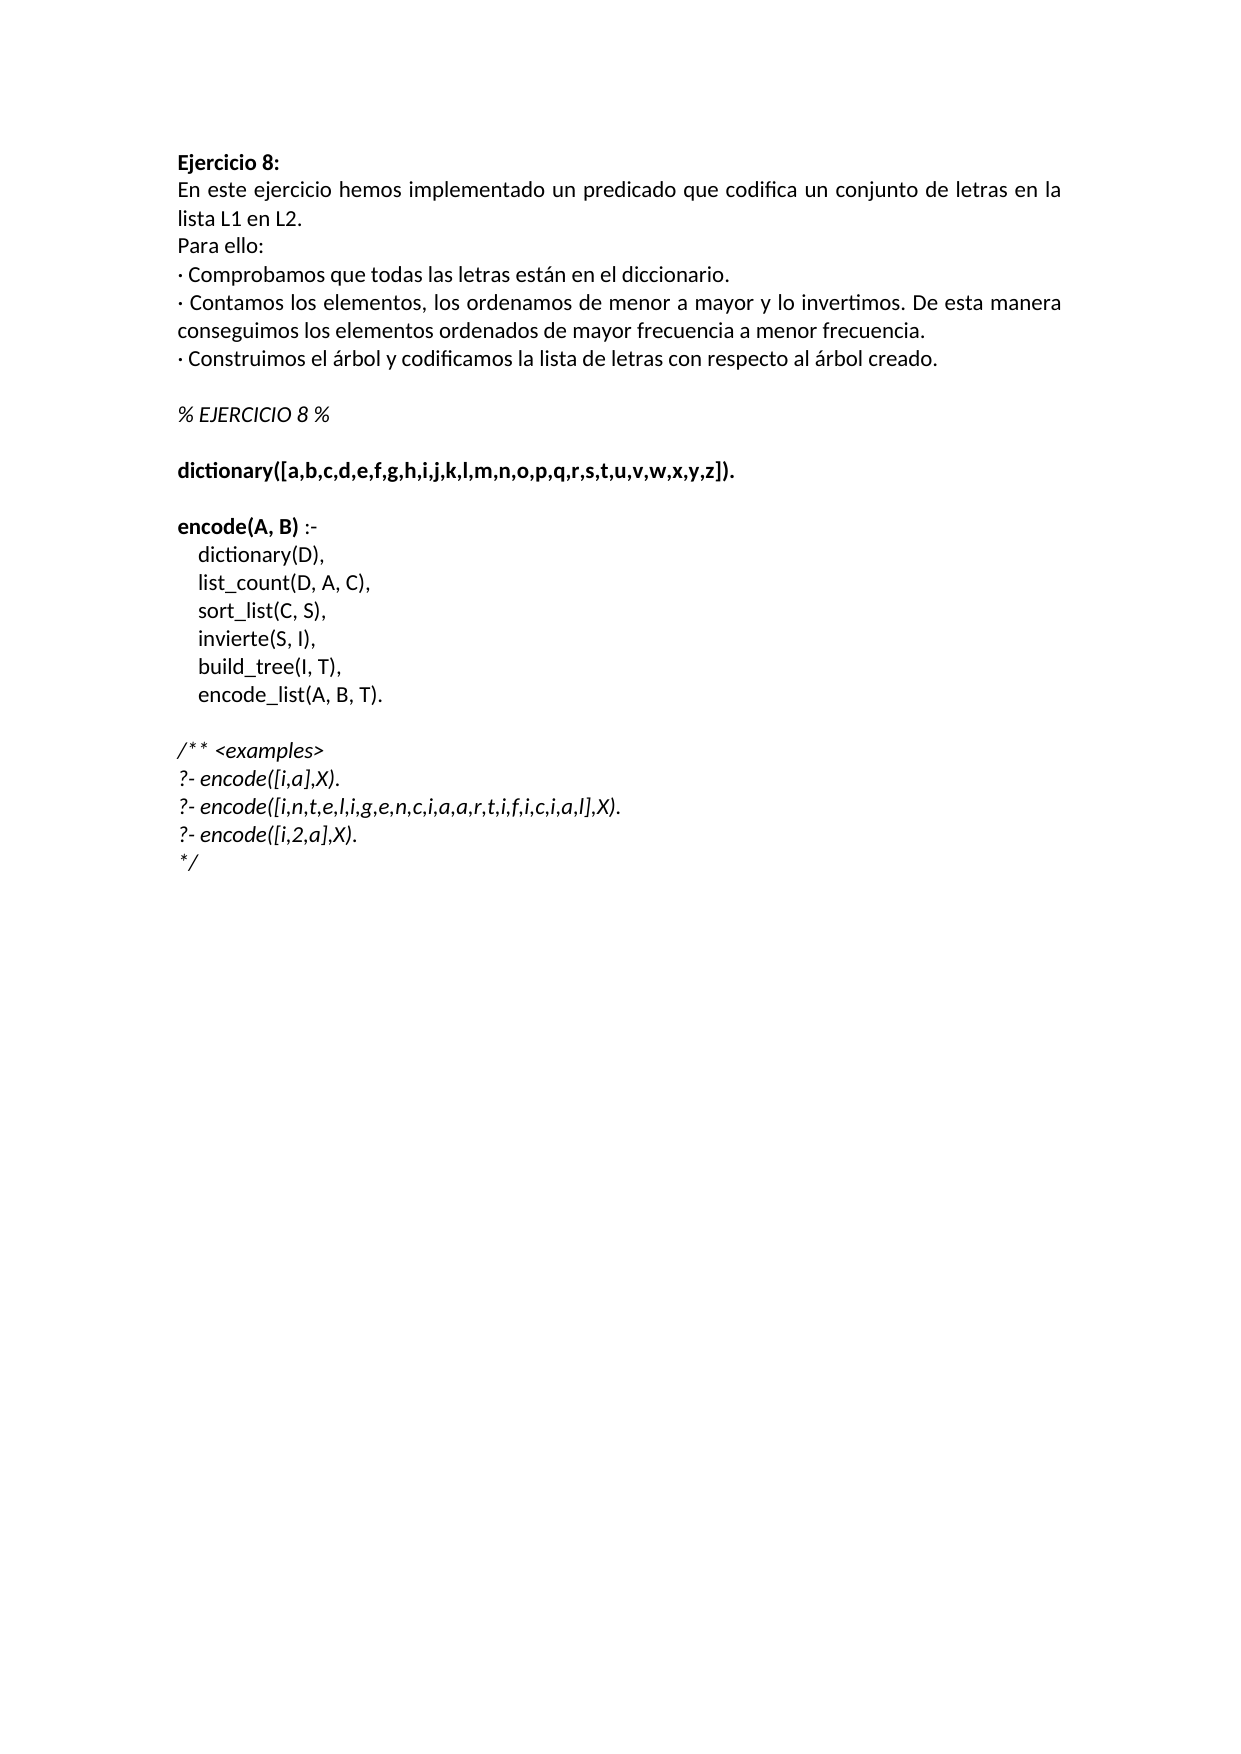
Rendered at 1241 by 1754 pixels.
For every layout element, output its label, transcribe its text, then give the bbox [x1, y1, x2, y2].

text Para ello: [177, 232, 1063, 260]
text % EJERCICIO 8 % [177, 400, 1063, 428]
text Ejercicio 8: [177, 148, 1063, 176]
text encode(A, B) :- [177, 512, 1063, 540]
text · Construimos el árbol y codificamos la lista de letras con respecto al árbol creado. [177, 344, 1063, 372]
text invierte(S, I), [177, 624, 1063, 652]
text ?- encode([i,2,a],X). [177, 820, 1063, 848]
text dictionary(D), [177, 540, 1063, 568]
text ?- encode([i,n,t,e,l,i,g,e,n,c,i,a,a,r,t,i,f,i,c,i,a,l],X). [177, 792, 1063, 820]
text ?- encode([i,a],X). [177, 764, 1063, 792]
text list_count(D, A, C), [177, 568, 1063, 596]
text En este ejercicio hemos implementado un predicado que codifica un conjunto de letras en la lista L1 en L2. [177, 176, 1063, 232]
text build_tree(I, T), [177, 652, 1063, 680]
text /** <examples> [177, 736, 1063, 764]
text · Contamos los elementos, los ordenamos de menor a mayor y lo invertimos. De esta manera conseguimos los elementos ordenados de mayor frecuencia a menor frecuencia. [177, 288, 1063, 344]
text */ [177, 848, 1063, 876]
text · Comprobamos que todas las letras están en el diccionario. [177, 260, 1063, 288]
text encode_list(A, B, T). [177, 680, 1063, 708]
text dictionary([a,b,c,d,e,f,g,h,i,j,k,l,m,n,o,p,q,r,s,t,u,v,w,x,y,z]). [177, 456, 1063, 484]
text sort_list(C, S), [177, 596, 1063, 624]
